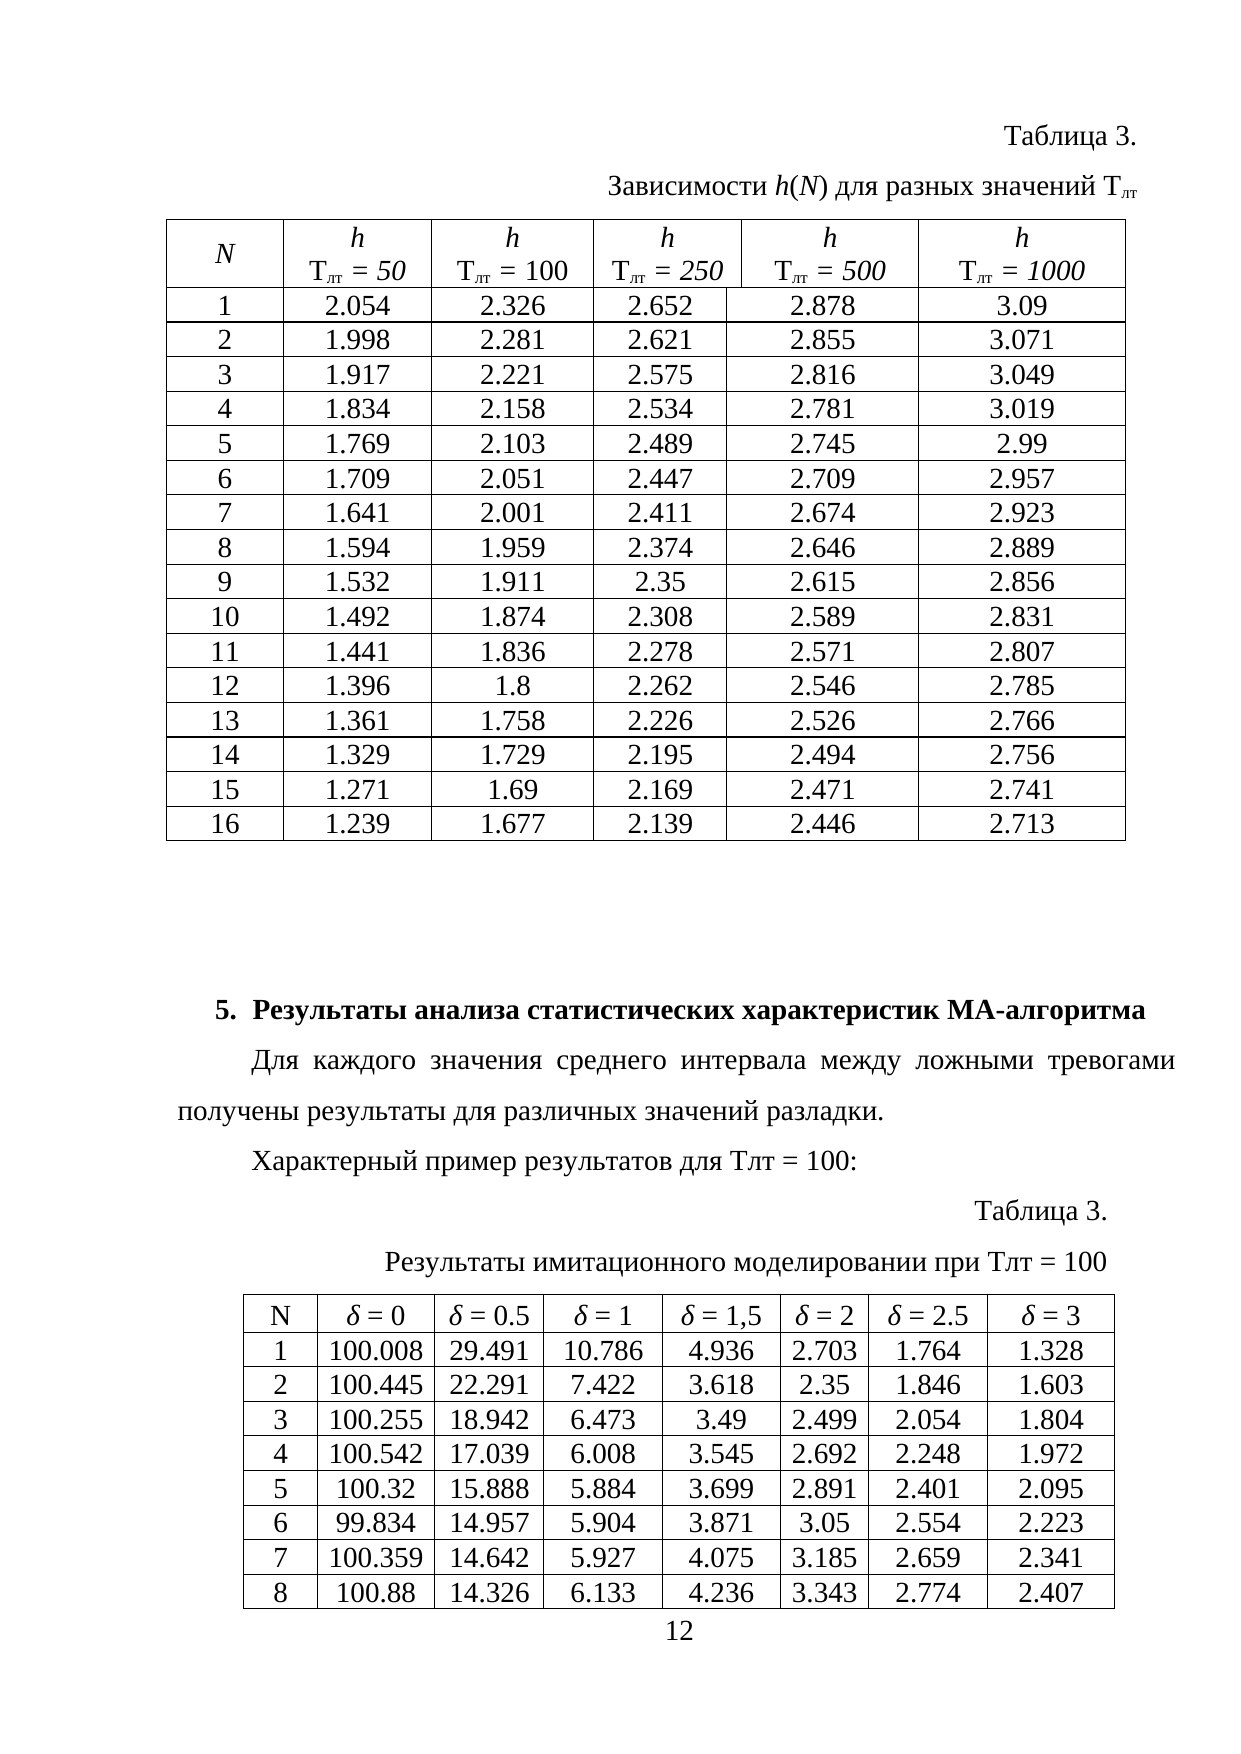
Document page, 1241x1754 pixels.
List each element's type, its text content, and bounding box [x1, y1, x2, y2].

table_cell 1.329 [284, 738, 431, 771]
table_cell 2.262 [594, 668, 726, 702]
table_cell 8 [167, 530, 283, 563]
table_cell 2.855 [727, 323, 918, 356]
table_cell 1.758 [432, 703, 593, 736]
list Для каждого значения среднего интервала между ложными тревогами получены результаты для различных значений разладки. [177, 1042, 1176, 1126]
table_cell 15 [167, 772, 283, 806]
table_cell 1.361 [284, 703, 431, 736]
table_cell 2.158 [432, 392, 593, 425]
table_cell 100.255 [318, 1402, 434, 1435]
table_cell 1.917 [284, 357, 431, 391]
table_cell 2.615 [727, 565, 918, 598]
table_cell 1 [167, 288, 283, 321]
table_header δ = 0.5 [435, 1295, 543, 1332]
list Результаты анализа статистических характеристик МА-алгоритма [215, 992, 1181, 1026]
table_cell 5.927 [544, 1540, 662, 1574]
table_header h Тлт = 500 [742, 220, 918, 287]
table_cell 3.49 [663, 1402, 780, 1435]
table_cell 2.534 [594, 392, 726, 425]
table_cell 6.473 [544, 1402, 662, 1435]
table_cell 1.271 [284, 772, 431, 806]
table_cell 3.019 [919, 392, 1125, 425]
table_cell 1.532 [284, 565, 431, 598]
table_cell 2.494 [727, 738, 918, 771]
table_cell 2.589 [727, 599, 918, 633]
table_cell 17.039 [435, 1436, 543, 1470]
table_cell 3.699 [663, 1471, 780, 1504]
table_cell 9 [167, 565, 283, 598]
table_cell 3.185 [781, 1540, 868, 1574]
table_cell 22.291 [435, 1367, 543, 1401]
table_cell 1.846 [869, 1367, 987, 1401]
table_cell 2.807 [919, 634, 1125, 667]
table_cell 1.8 [432, 668, 593, 702]
table_cell 10 [167, 599, 283, 633]
table_cell 3.343 [781, 1575, 868, 1608]
table_cell 5.884 [544, 1471, 662, 1504]
table_cell 4 [244, 1436, 317, 1470]
table_cell 14 [167, 738, 283, 771]
table_cell 4.936 [663, 1333, 780, 1366]
table_header N [167, 220, 283, 287]
table_cell 2.35 [781, 1367, 868, 1401]
table_cell 2.745 [727, 426, 918, 460]
table_cell 2.923 [919, 495, 1125, 529]
table_cell 2.401 [869, 1471, 987, 1504]
table_cell 14.957 [435, 1506, 543, 1539]
table_cell 3.05 [781, 1506, 868, 1539]
table_cell 2.781 [727, 392, 918, 425]
table_cell 2.447 [594, 461, 726, 494]
table_cell 14.326 [435, 1575, 543, 1608]
table_cell 15.888 [435, 1471, 543, 1504]
table_cell 2.741 [919, 772, 1125, 806]
table_cell 99.834 [318, 1506, 434, 1539]
table_cell 6 [167, 461, 283, 494]
table_cell 2.816 [727, 357, 918, 391]
table_cell 13 [167, 703, 283, 736]
table_cell 2.054 [284, 288, 431, 321]
table_cell 2.659 [869, 1540, 987, 1574]
table_cell 2.703 [781, 1333, 868, 1366]
table_cell 3.071 [919, 323, 1125, 356]
table_cell 1.874 [432, 599, 593, 633]
table_cell 2 [244, 1367, 317, 1401]
table_cell 2.652 [594, 288, 726, 321]
table_cell 5 [167, 426, 283, 460]
table_cell 18.942 [435, 1402, 543, 1435]
table_cell 100.88 [318, 1575, 434, 1608]
table_cell 1.328 [988, 1333, 1114, 1366]
table_cell 100.359 [318, 1540, 434, 1574]
table_cell 1.804 [988, 1402, 1114, 1435]
table_header δ = 3 [988, 1295, 1114, 1332]
table_cell 2.546 [727, 668, 918, 702]
table_cell 2.774 [869, 1575, 987, 1608]
table_cell 2.278 [594, 634, 726, 667]
table_cell 2.411 [594, 495, 726, 529]
table_cell 2.051 [432, 461, 593, 494]
table_cell 1.677 [432, 807, 593, 840]
table_cell 2.957 [919, 461, 1125, 494]
table_cell 2.499 [781, 1402, 868, 1435]
table_cell 100.445 [318, 1367, 434, 1401]
table_cell 2.341 [988, 1540, 1114, 1574]
table_cell 1.594 [284, 530, 431, 563]
text Таблица 3. [177, 118, 1137, 152]
table_cell 2.891 [781, 1471, 868, 1504]
table_cell 2.054 [869, 1402, 987, 1435]
table_cell 7 [167, 495, 283, 529]
table_cell 2.99 [919, 426, 1125, 460]
table_cell 2.139 [594, 807, 726, 840]
table_cell 7 [244, 1540, 317, 1574]
table_cell 11 [167, 634, 283, 667]
table_cell 100.542 [318, 1436, 434, 1470]
table_cell 1.69 [432, 772, 593, 806]
table_cell 2.471 [727, 772, 918, 806]
table_cell 2.226 [594, 703, 726, 736]
table_cell 2.489 [594, 426, 726, 460]
table_cell 1.641 [284, 495, 431, 529]
table_cell 1.239 [284, 807, 431, 840]
table_cell 2.308 [594, 599, 726, 633]
table_header h Тлт = 50 [284, 220, 431, 287]
table_cell 1.492 [284, 599, 431, 633]
table_cell 2.326 [432, 288, 593, 321]
table_cell 5.904 [544, 1506, 662, 1539]
table_cell 2.621 [594, 323, 726, 356]
table_cell 4 [167, 392, 283, 425]
table_cell 4.236 [663, 1575, 780, 1608]
table_cell 2.195 [594, 738, 726, 771]
table_cell 10.786 [544, 1333, 662, 1366]
table_header δ = 1 [544, 1295, 662, 1332]
table_cell 1.396 [284, 668, 431, 702]
table_cell 3.049 [919, 357, 1125, 391]
table_cell 2.646 [727, 530, 918, 563]
table_cell 3 [167, 357, 283, 391]
table_cell 6.133 [544, 1575, 662, 1608]
table_header δ = 0 [318, 1295, 434, 1332]
table_cell 100.008 [318, 1333, 434, 1366]
table_cell 2.281 [432, 323, 593, 356]
table_cell 5 [244, 1471, 317, 1504]
table_cell 2.674 [727, 495, 918, 529]
text Зависимости h(N) для разных значений Тлт [177, 168, 1137, 202]
table_cell 2.575 [594, 357, 726, 391]
table_cell 12 [167, 668, 283, 702]
table_cell 2.446 [727, 807, 918, 840]
table_cell 2.526 [727, 703, 918, 736]
table_cell 2.878 [727, 288, 918, 321]
table_cell 1.603 [988, 1367, 1114, 1401]
table_cell 2.756 [919, 738, 1125, 771]
table_header h Тлт = 100 [432, 220, 593, 287]
table_cell 1.959 [432, 530, 593, 563]
table_cell 2.856 [919, 565, 1125, 598]
table_cell 3.618 [663, 1367, 780, 1401]
table_cell 1.972 [988, 1436, 1114, 1470]
table_cell 16 [167, 807, 283, 840]
table_cell 3 [244, 1402, 317, 1435]
table_cell 1.441 [284, 634, 431, 667]
table_cell 1.834 [284, 392, 431, 425]
table_cell 2.889 [919, 530, 1125, 563]
table_cell 4.075 [663, 1540, 780, 1574]
table_cell 1.911 [432, 565, 593, 598]
table_cell 2 [167, 323, 283, 356]
table_cell 2.374 [594, 530, 726, 563]
table_cell 2.095 [988, 1471, 1114, 1504]
table_cell 2.103 [432, 426, 593, 460]
table_cell 2.407 [988, 1575, 1114, 1608]
table_header δ = 1,5 [663, 1295, 780, 1332]
table_cell 1.836 [432, 634, 593, 667]
table_cell 2.169 [594, 772, 726, 806]
table_cell 2.248 [869, 1436, 987, 1470]
table_cell 1.729 [432, 738, 593, 771]
table_header δ = 2 [781, 1295, 868, 1332]
list Результаты имитационного моделировании при Тлт = 100 [177, 1244, 1107, 1277]
table_header h Тлт = 250 [594, 220, 741, 287]
table_cell 6.008 [544, 1436, 662, 1470]
table_cell 6 [244, 1506, 317, 1539]
list Таблица 3. [177, 1193, 1107, 1227]
table_cell 2.001 [432, 495, 593, 529]
table_cell 1 [244, 1333, 317, 1366]
table_cell 3.871 [663, 1506, 780, 1539]
table_header δ = 2.5 [869, 1295, 987, 1332]
table_cell 2.692 [781, 1436, 868, 1470]
table_cell 1.764 [869, 1333, 987, 1366]
table_cell 8 [244, 1575, 317, 1608]
table_header N [244, 1295, 317, 1332]
table_cell 2.223 [988, 1506, 1114, 1539]
table_header h Тлт = 1000 [919, 220, 1125, 287]
table_cell 14.642 [435, 1540, 543, 1574]
table_cell 2.766 [919, 703, 1125, 736]
table_cell 2.709 [727, 461, 918, 494]
table_cell 100.32 [318, 1471, 434, 1504]
table_cell 7.422 [544, 1367, 662, 1401]
table_cell 1.709 [284, 461, 431, 494]
table_cell 1.769 [284, 426, 431, 460]
table_cell 2.221 [432, 357, 593, 391]
table_cell 2.785 [919, 668, 1125, 702]
table_cell 29.491 [435, 1333, 543, 1366]
table_cell 2.831 [919, 599, 1125, 633]
table_cell 2.35 [594, 565, 726, 598]
table_cell 2.571 [727, 634, 918, 667]
table_cell 2.713 [919, 807, 1125, 840]
table_cell 2.554 [869, 1506, 987, 1539]
table_cell 3.09 [919, 288, 1125, 321]
table_cell 1.998 [284, 323, 431, 356]
list Характерный пример результатов для Тлт = 100: [177, 1143, 1176, 1177]
table_cell 3.545 [663, 1436, 780, 1470]
